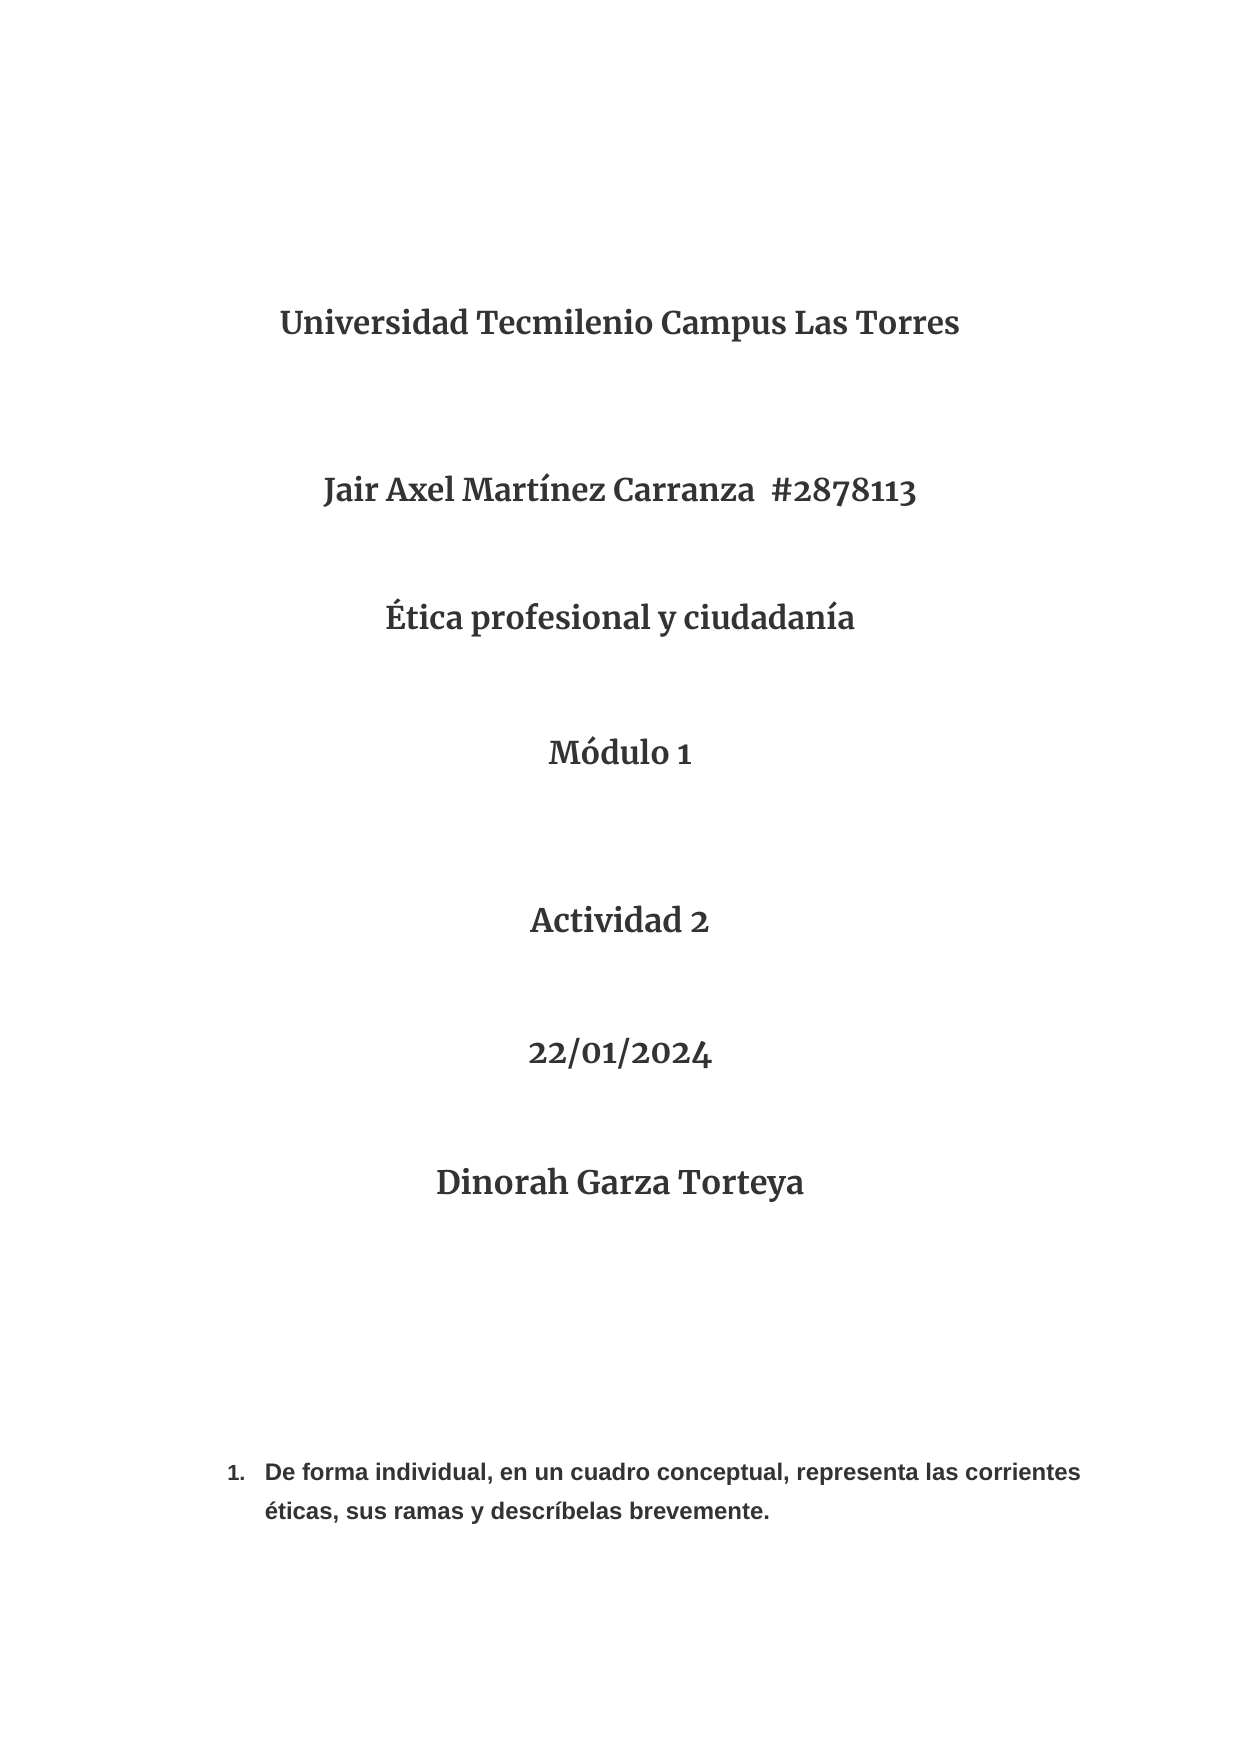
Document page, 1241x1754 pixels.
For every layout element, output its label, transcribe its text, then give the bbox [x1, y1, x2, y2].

text Módulo 1 [150, 733, 1090, 773]
text Actividad 2 [150, 900, 1090, 941]
text 22/01/2024 [150, 1032, 1090, 1072]
text Ética profesional y ciudadanía [150, 599, 1090, 638]
list De forma individual, en un cuadro conceptual, representa las corrientes éticas, sus ramas y descríbelas brevemente. [227, 1458, 1090, 1525]
text Dinorah Garza Torteya [150, 1163, 1090, 1203]
text Jair Axel Martínez Carranza #2878113 [150, 471, 1090, 510]
text Universidad Tecmilenio Campus Las Torres [150, 303, 1090, 343]
